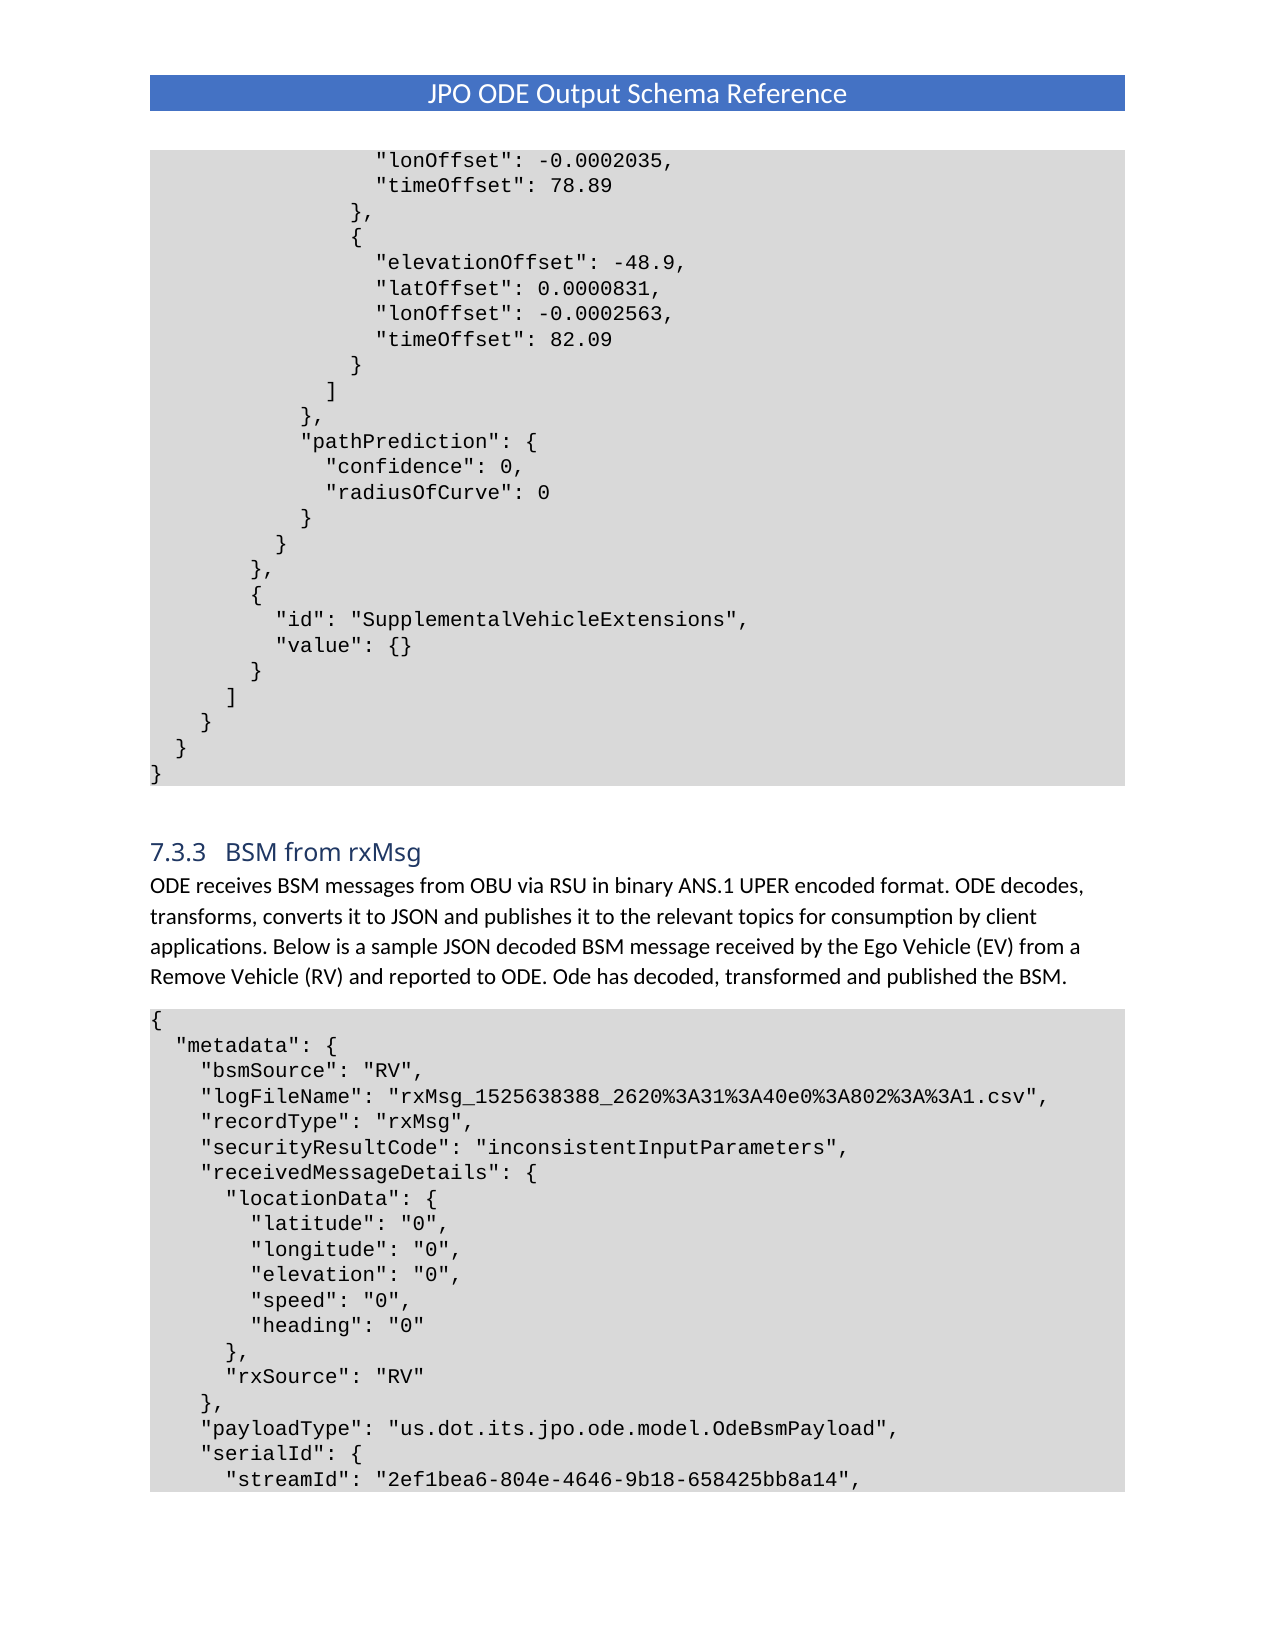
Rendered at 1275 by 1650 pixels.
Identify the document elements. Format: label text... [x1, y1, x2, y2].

text "locationData": { [150, 1188, 1125, 1211]
text "speed": "0", [150, 1290, 1125, 1313]
text "id": "SupplementalVehicleExtensions", [150, 609, 1125, 633]
text } [150, 737, 1125, 761]
text "lonOffset": -0.0002563, [150, 303, 1125, 327]
text "lonOffset": -0.0002035, [150, 150, 1125, 174]
subtitle BSM from rxMsg [150, 835, 1125, 869]
text "timeOffset": 78.89 [150, 176, 1125, 199]
text "elevationOffset": -48.9, [150, 252, 1125, 276]
text } [150, 533, 1125, 556]
text { [150, 1009, 1125, 1033]
text { [150, 227, 1125, 250]
text "value": {} [150, 635, 1125, 658]
text }, [150, 1341, 1125, 1364]
text }, [150, 558, 1125, 582]
text ODE receives BSM messages from OBU via RSU in binary ANS.1 UPER encoded format. ODE decodes, transforms, converts it to JSON and publishes it to the relevant topics for consumption by client applications. Below is a sample JSON decoded BSM message received by the Ego Vehicle (EV) from a Remove Vehicle (RV) and reported to ODE. Ode has decoded, transformed and published the BSM. [150, 872, 1125, 990]
text } [150, 354, 1125, 378]
text ] [150, 380, 1125, 403]
text "receivedMessageDetails": { [150, 1162, 1125, 1186]
text "serialId": { [150, 1443, 1125, 1467]
text "streamId": "2ef1bea6-804e-4646-9b18-658425bb8a14", [150, 1468, 1125, 1492]
text } [150, 711, 1125, 735]
text } [150, 507, 1125, 531]
text { [150, 584, 1125, 607]
text } [150, 762, 1125, 786]
text "latitude": "0", [150, 1213, 1125, 1237]
text "bsmSource": "RV", [150, 1060, 1125, 1084]
text "elevation": "0", [150, 1264, 1125, 1288]
text "latOffset": 0.0000831, [150, 278, 1125, 301]
text }, [150, 1392, 1125, 1416]
text "heading": "0" [150, 1315, 1125, 1339]
text "logFileName": "rxMsg_1525638388_2620%3A31%3A40e0%3A802%3A%3A1.csv", [150, 1086, 1125, 1109]
text }, [150, 201, 1125, 225]
text "metadata": { [150, 1035, 1125, 1058]
text } [150, 660, 1125, 684]
text "longitude": "0", [150, 1239, 1125, 1262]
text "timeOffset": 82.09 [150, 329, 1125, 352]
text ] [150, 686, 1125, 709]
text "rxSource": "RV" [150, 1366, 1125, 1390]
text "payloadType": "us.dot.its.jpo.ode.model.OdeBsmPayload", [150, 1417, 1125, 1441]
text "confidence": 0, [150, 456, 1125, 480]
text }, [150, 405, 1125, 429]
text "recordType": "rxMsg", [150, 1111, 1125, 1135]
text "securityResultCode": "inconsistentInputParameters", [150, 1137, 1125, 1160]
text "pathPrediction": { [150, 431, 1125, 454]
text "radiusOfCurve": 0 [150, 482, 1125, 505]
